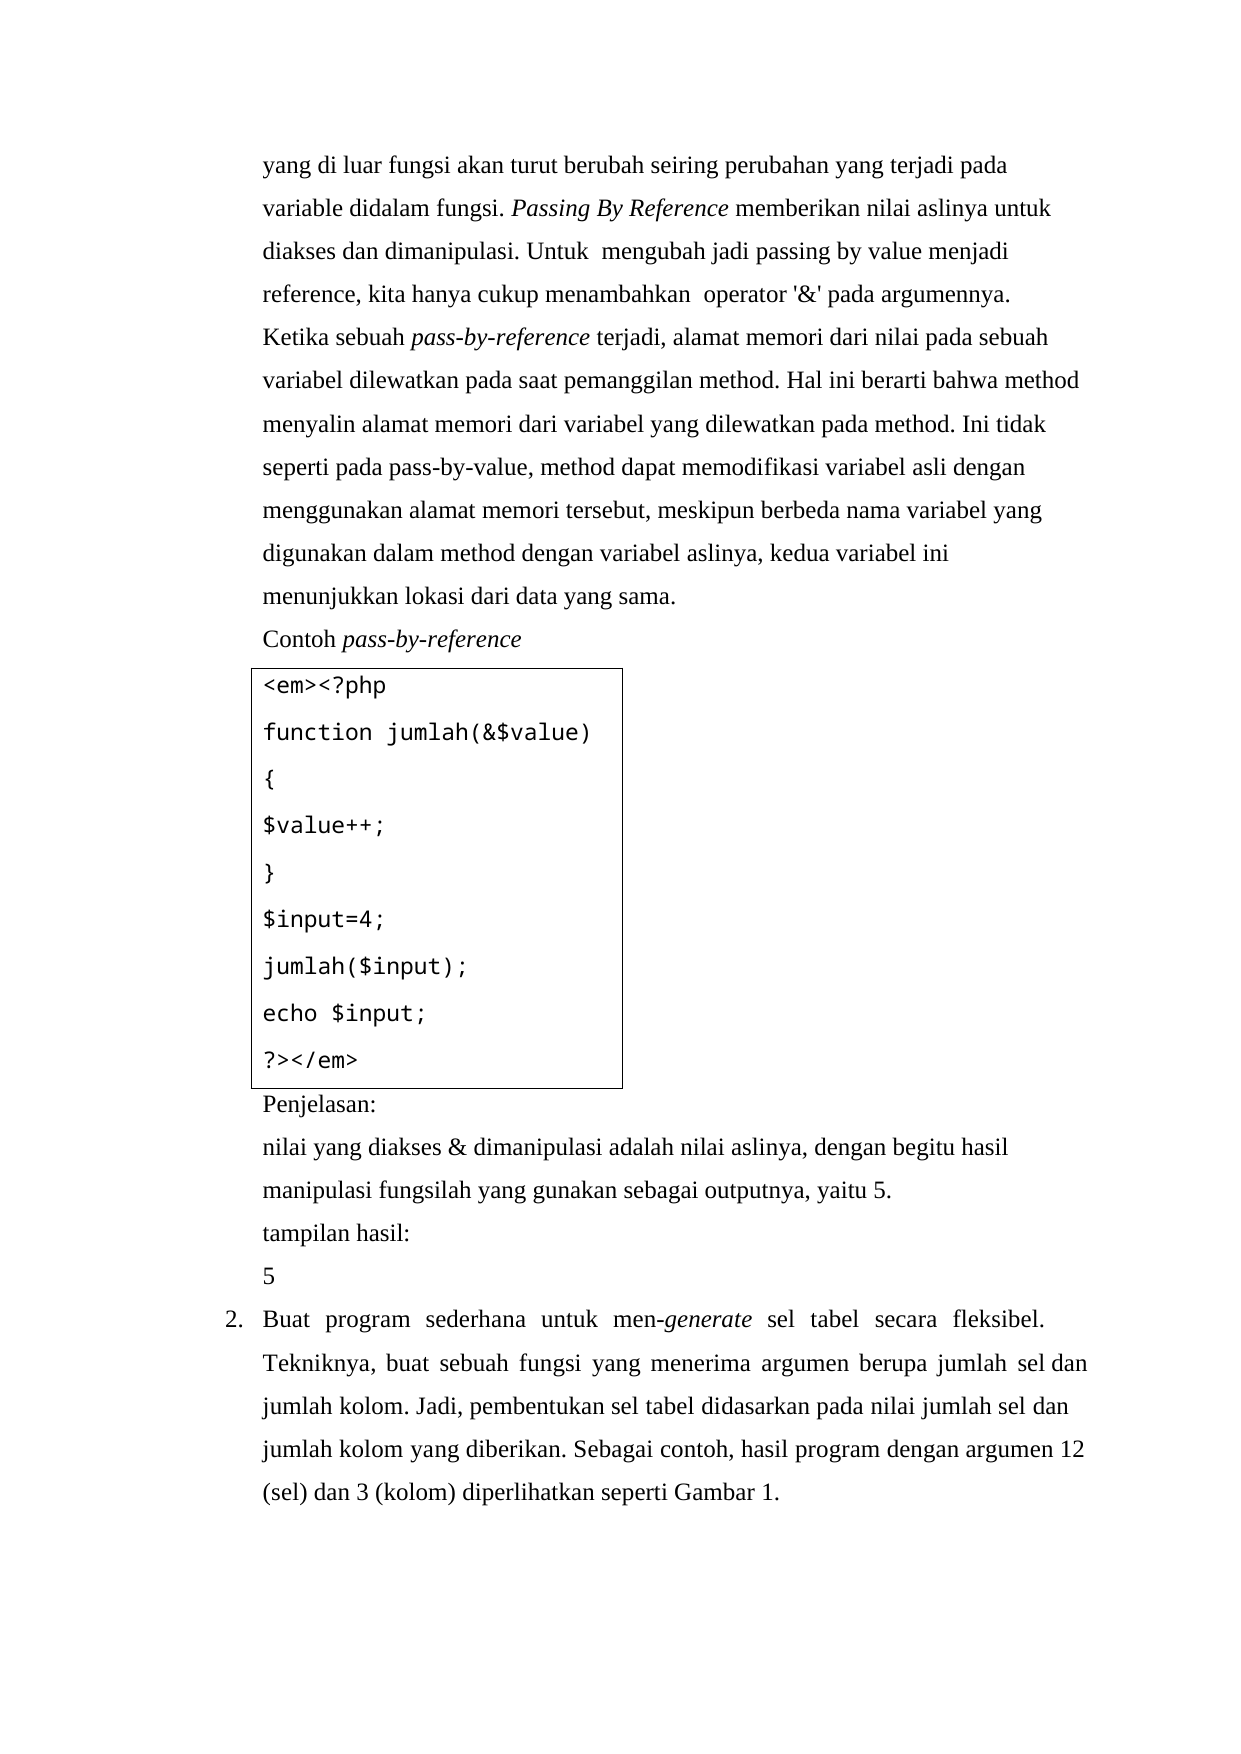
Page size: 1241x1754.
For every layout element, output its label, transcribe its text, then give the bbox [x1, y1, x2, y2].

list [262, 150, 1090, 610]
table_header <em><?php function jumlah(&$value) { $value++; } $input=4; jumlah($input); echo $input; ?></em> [252, 669, 622, 1088]
list Buat program sederhana untuk men-generate sel tabel secara fleksibel. Tekniknya, buat sebuah fungsi yang menerima argumen berupa jumlah sel dan jumlah kolom. Jadi, pembentukan sel tabel didasarkan pada nilai jumlah sel dan jumlah kolom yang diberikan. Sebagai contoh, hasil program dengan argumen 12 (sel) dan 3 (kolom) diperlihatkan seperti Gambar 1. [225, 1304, 1090, 1506]
list Penjelasan: nilai yang diakses & dimanipulasi adalah nilai aslinya, dengan begitu hasil manipulasi fungsilah yang gunakan sebagai outputnya, yaitu 5. tampilan hasil: 5 [262, 1089, 1090, 1290]
list Contoh pass-by-reference [262, 624, 1090, 653]
